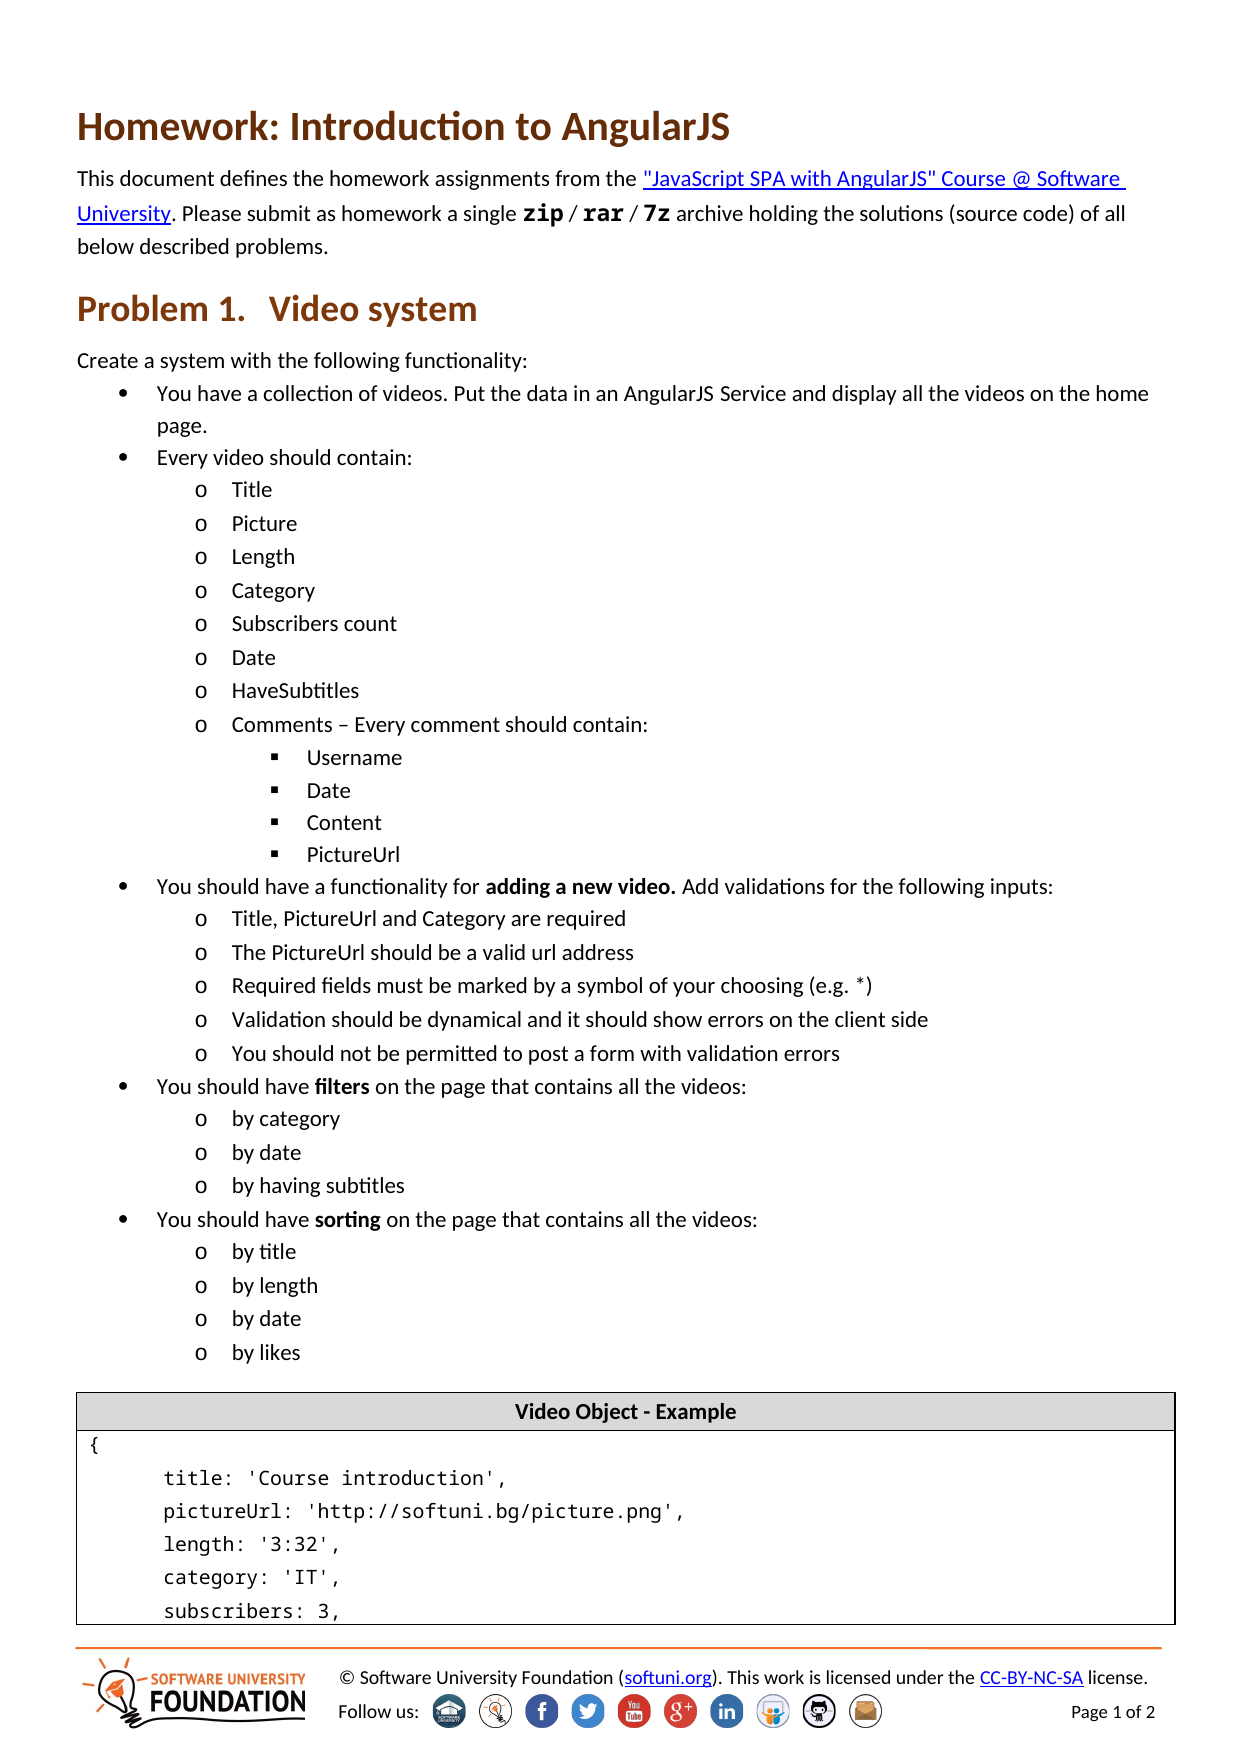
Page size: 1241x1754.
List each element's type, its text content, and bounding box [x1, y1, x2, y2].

list Picture [194, 509, 1163, 538]
list The PictureUrl should be a valid url address [194, 938, 1163, 967]
picture [756, 1694, 790, 1728]
list You have a collection of videos. Put the data in an AngularJS Service and display all the videos on the home page. [119, 379, 1163, 439]
list Category [194, 576, 1163, 605]
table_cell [77, 1431, 1174, 1624]
subtitle Homework: Introduction to AngularJS [77, 99, 1163, 150]
table_header Video Object - Example [77, 1393, 1174, 1430]
list Required fields must be marked by a symbol of your choosing (e.g. *) [194, 972, 1163, 1001]
picture [571, 1694, 605, 1728]
picture [849, 1694, 882, 1728]
list Title, PictureUrl and Category are required [194, 904, 1163, 934]
picture [525, 1694, 559, 1728]
list You should have filters on the page that contains all the videos: [119, 1072, 1163, 1100]
list by length [194, 1271, 1163, 1300]
picture [802, 1694, 836, 1728]
list Comments – Every comment should contain: [194, 710, 1163, 739]
list Validation should be dynamical and it should show errors on the client side [194, 1005, 1163, 1034]
list You should have a functionality for adding a new video. Add validations for the following inputs: [119, 872, 1163, 900]
list by category [194, 1104, 1163, 1133]
list by title [194, 1237, 1163, 1266]
list by date [194, 1138, 1163, 1167]
list You should have sorting on the page that contains all the videos: [119, 1205, 1163, 1233]
list Username [269, 743, 1163, 772]
list Date [194, 643, 1163, 672]
subtitle Video system [77, 285, 1163, 331]
picture [617, 1694, 651, 1728]
list Title [194, 475, 1163, 504]
list by having subtitles [194, 1171, 1163, 1201]
list You should not be permitted to post a form with validation errors [194, 1039, 1163, 1068]
picture [81, 1656, 305, 1729]
text This document defines the homework assignments from the "JavaScript SPA with AngularJS" Course @ Software University. Please submit as homework a single zip / rar / 7z archive holding the solutions (source code) of all below described problems. [77, 164, 1163, 260]
picture [432, 1694, 466, 1728]
list by likes [194, 1338, 1163, 1367]
text Create a system with the following functionality: [77, 346, 1163, 374]
list Subscribers count [194, 609, 1163, 638]
list Length [194, 542, 1163, 571]
list by date [194, 1304, 1163, 1333]
list Content [269, 808, 1163, 836]
picture [664, 1694, 697, 1728]
list Date [269, 776, 1163, 804]
picture [479, 1694, 512, 1728]
list PictureUrl [269, 840, 1163, 868]
picture [710, 1694, 744, 1728]
list HaveSubtitles [194, 676, 1163, 706]
list Every video should contain: [119, 443, 1163, 471]
